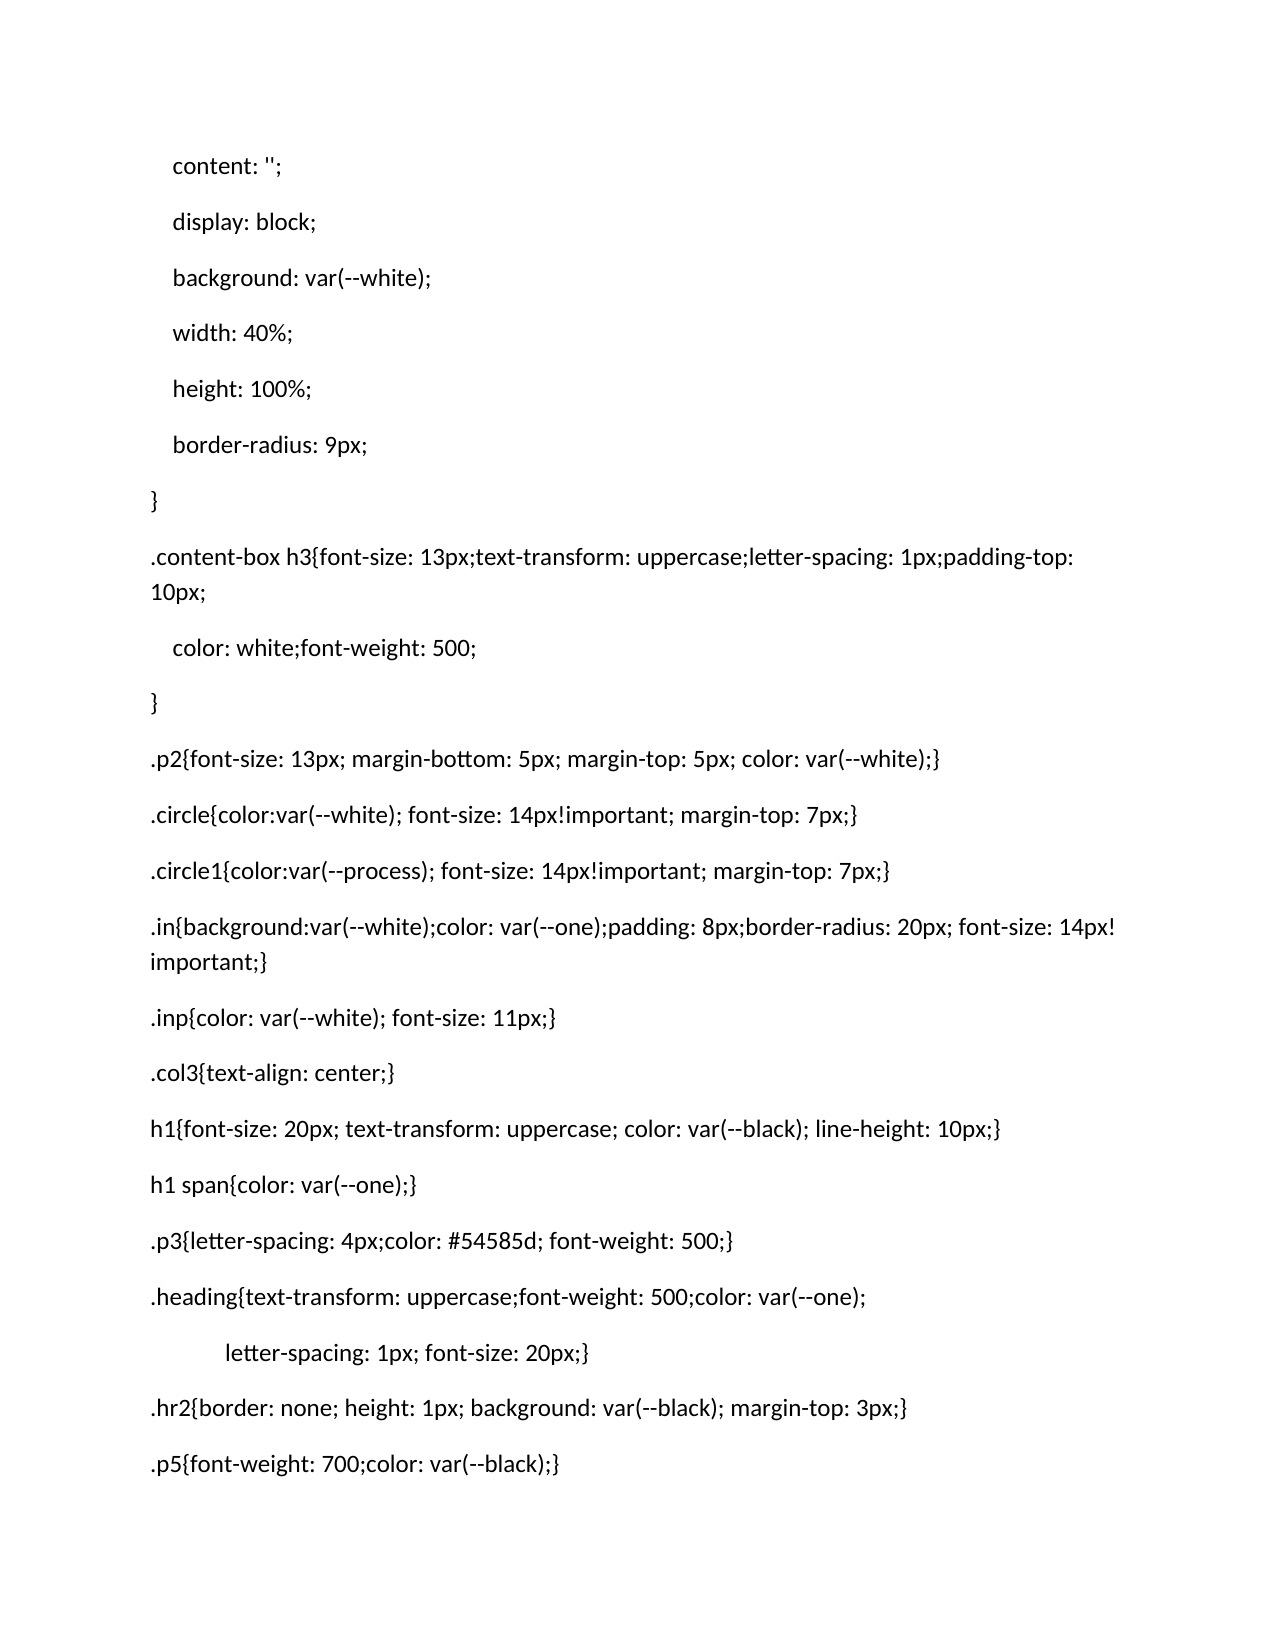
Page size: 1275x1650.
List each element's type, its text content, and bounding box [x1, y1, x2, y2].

text .circle1{color:var(--process); font-size: 14px!important; margin-top: 7px;} [150, 855, 1125, 886]
text width: 40%; [150, 317, 1125, 348]
text .circle{color:var(--white); font-size: 14px!important; margin-top: 7px;} [150, 799, 1125, 830]
text letter-spacing: 1px; font-size: 20px;} [150, 1337, 1125, 1367]
text .content-box h3{font-size: 13px;text-transform: uppercase;letter-spacing: 1px;padding-top: 10px; [150, 541, 1125, 606]
text color: white;font-weight: 500; [150, 632, 1125, 662]
text .inp{color: var(--white); font-size: 11px;} [150, 1002, 1125, 1032]
text .in{background:var(--white);color: var(--one);padding: 8px;border-radius: 20px; font-size: 14px!important;} [150, 911, 1125, 976]
text } [150, 485, 1125, 516]
text border-radius: 9px; [150, 429, 1125, 460]
text } [150, 687, 1125, 718]
text .p5{font-weight: 700;color: var(--black);} [150, 1448, 1125, 1479]
text .p3{letter-spacing: 4px;color: #54585d; font-weight: 500;} [150, 1225, 1125, 1256]
text background: var(--white); [150, 262, 1125, 292]
text .p2{font-size: 13px; margin-bottom: 5px; margin-top: 5px; color: var(--white);} [150, 743, 1125, 774]
text .col3{text-align: center;} [150, 1057, 1125, 1088]
text .hr2{border: none; height: 1px; background: var(--black); margin-top: 3px;} [150, 1392, 1125, 1423]
text h1 span{color: var(--one);} [150, 1169, 1125, 1200]
text .heading{text-transform: uppercase;font-weight: 500;color: var(--one); [150, 1281, 1125, 1311]
text h1{font-size: 20px; text-transform: uppercase; color: var(--black); line-height: 10px;} [150, 1113, 1125, 1144]
text display: block; [150, 206, 1125, 236]
text height: 100%; [150, 373, 1125, 404]
text content: ''; [150, 150, 1125, 181]
